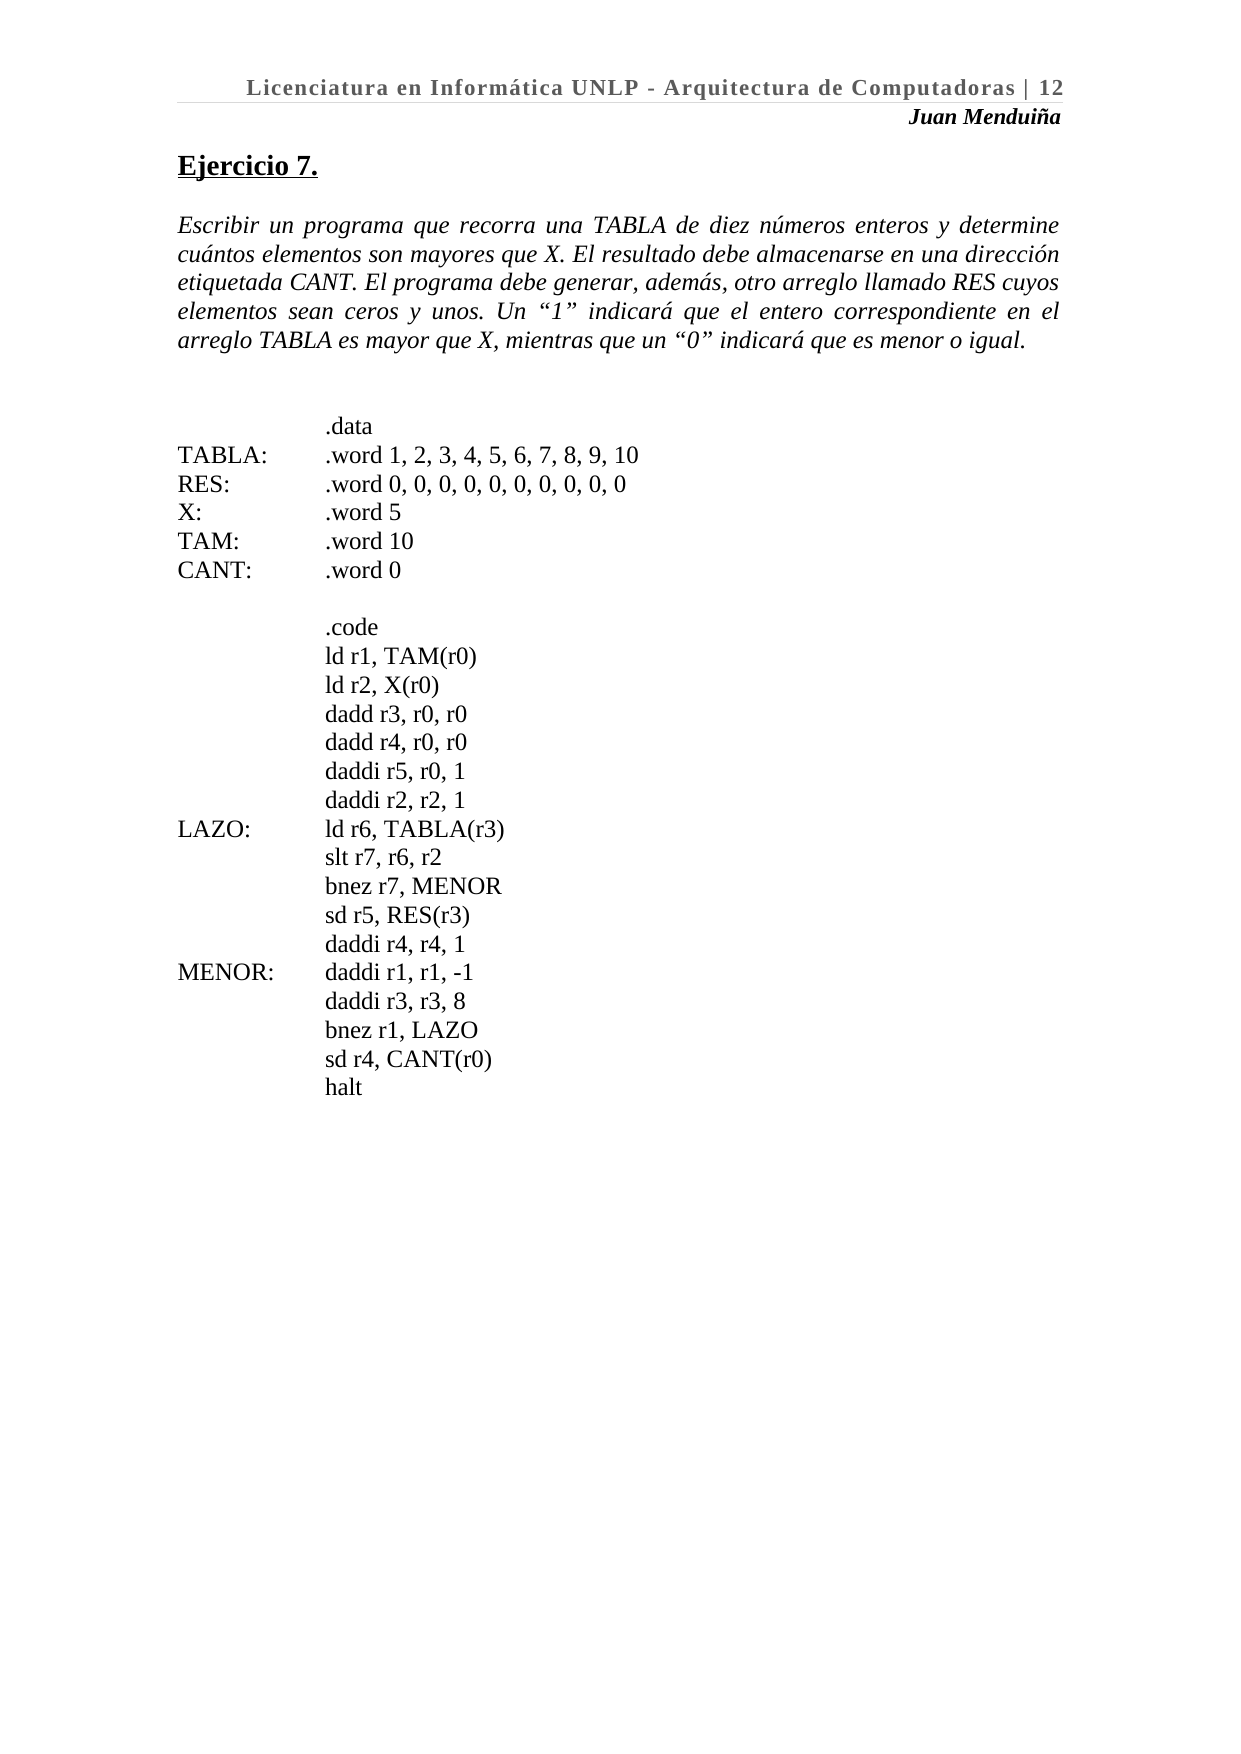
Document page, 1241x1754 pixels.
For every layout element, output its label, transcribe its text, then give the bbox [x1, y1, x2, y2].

text bnez r7, MENOR [177, 871, 1063, 900]
text TAM: .word 10 [177, 526, 1063, 555]
text dadd r4, r0, r0 [177, 727, 1063, 756]
text Ejercicio 7. [177, 148, 1063, 181]
text daddi r5, r0, 1 [177, 756, 1063, 785]
text MENOR: daddi r1, r1, -1 [177, 957, 1063, 986]
text ld r1, TAM(r0) [177, 641, 1063, 670]
text daddi r3, r3, 8 [177, 986, 1063, 1015]
text CANT: .word 0 [177, 555, 1063, 584]
text dadd r3, r0, r0 [177, 699, 1063, 727]
text LAZO: ld r6, TABLA(r3) [177, 814, 1063, 842]
text sd r5, RES(r3) [177, 900, 1063, 929]
text .data [177, 411, 1063, 440]
text ld r2, X(r0) [177, 670, 1063, 699]
text sd r4, CANT(r0) [177, 1044, 1063, 1072]
text RES: .word 0, 0, 0, 0, 0, 0, 0, 0, 0, 0 [177, 469, 1063, 497]
text daddi r4, r4, 1 [177, 929, 1063, 957]
text halt [177, 1072, 1063, 1101]
text bnez r1, LAZO [177, 1015, 1063, 1044]
text X: .word 5 [177, 497, 1063, 526]
text Escribir un programa que recorra una TABLA de diez números enteros y determine cuántos elementos son mayores que X. El resultado debe almacenarse en una dirección etiquetada CANT. El programa debe generar, además, otro arreglo llamado RES cuyos elementos sean ceros y unos. Un “1” indicará que el entero correspondiente en el arreglo TABLA es mayor que X, mientras que un “0” indicará que es menor o igual. [177, 210, 1063, 354]
text TABLA: .word 1, 2, 3, 4, 5, 6, 7, 8, 9, 10 [177, 440, 1063, 469]
text daddi r2, r2, 1 [177, 785, 1063, 814]
text .code [177, 612, 1063, 641]
text slt r7, r6, r2 [177, 842, 1063, 871]
